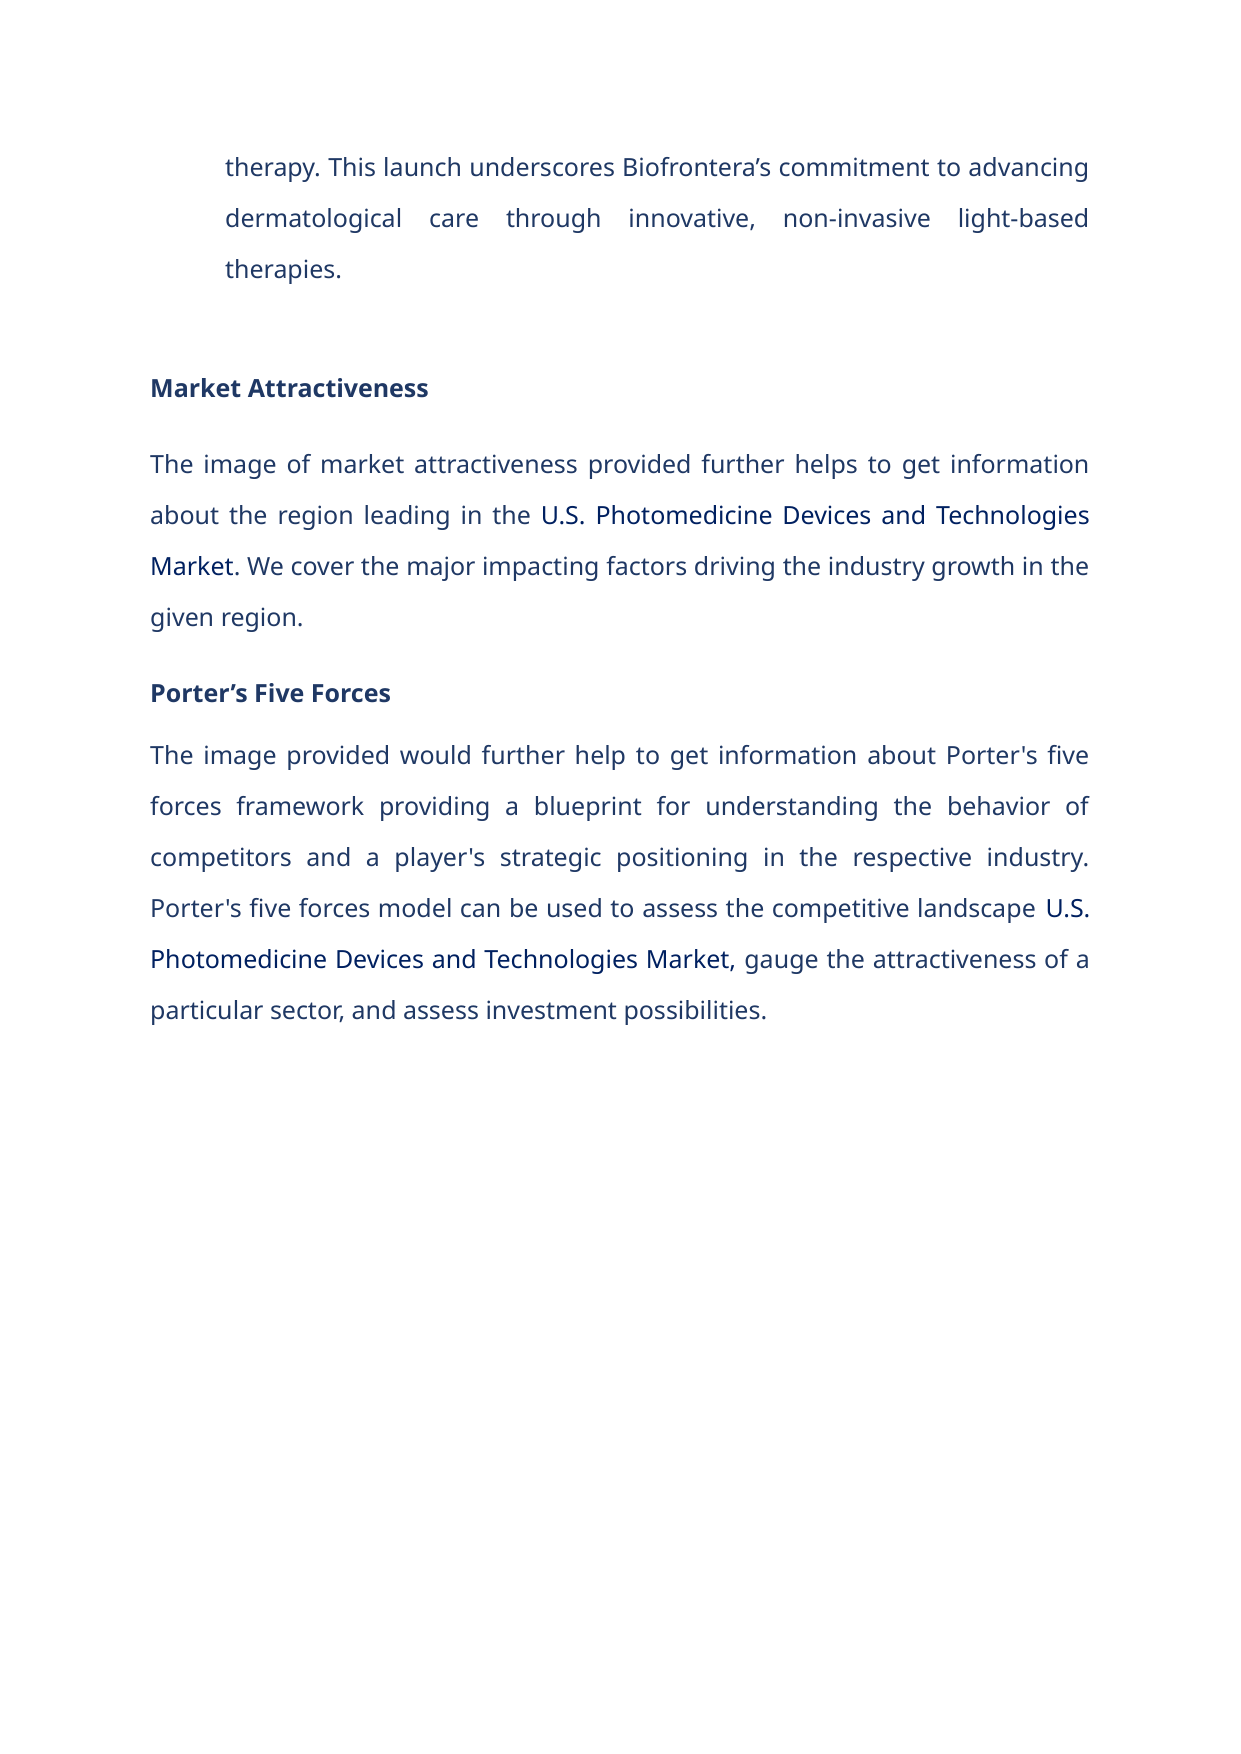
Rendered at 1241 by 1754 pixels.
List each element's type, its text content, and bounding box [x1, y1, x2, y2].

text Market Attractiveness [150, 371, 1090, 405]
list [187, 150, 1090, 286]
text Porter’s Five Forces [150, 676, 1090, 710]
text The image provided would further help to get information about Porter's five forces framework providing a blueprint for understanding the behavior of competitors and a player's strategic positioning in the respective industry. Porter's five forces model can be used to assess the competitive landscape U.S. Photomedicine Devices and Technologies Market, gauge the attractiveness of a particular sector, and assess investment possibilities. [150, 738, 1090, 1027]
text The image of market attractiveness provided further helps to get information about the region leading in the U.S. Photomedicine Devices and Technologies Market. We cover the major impacting factors driving the industry growth in the given region. [150, 447, 1090, 634]
